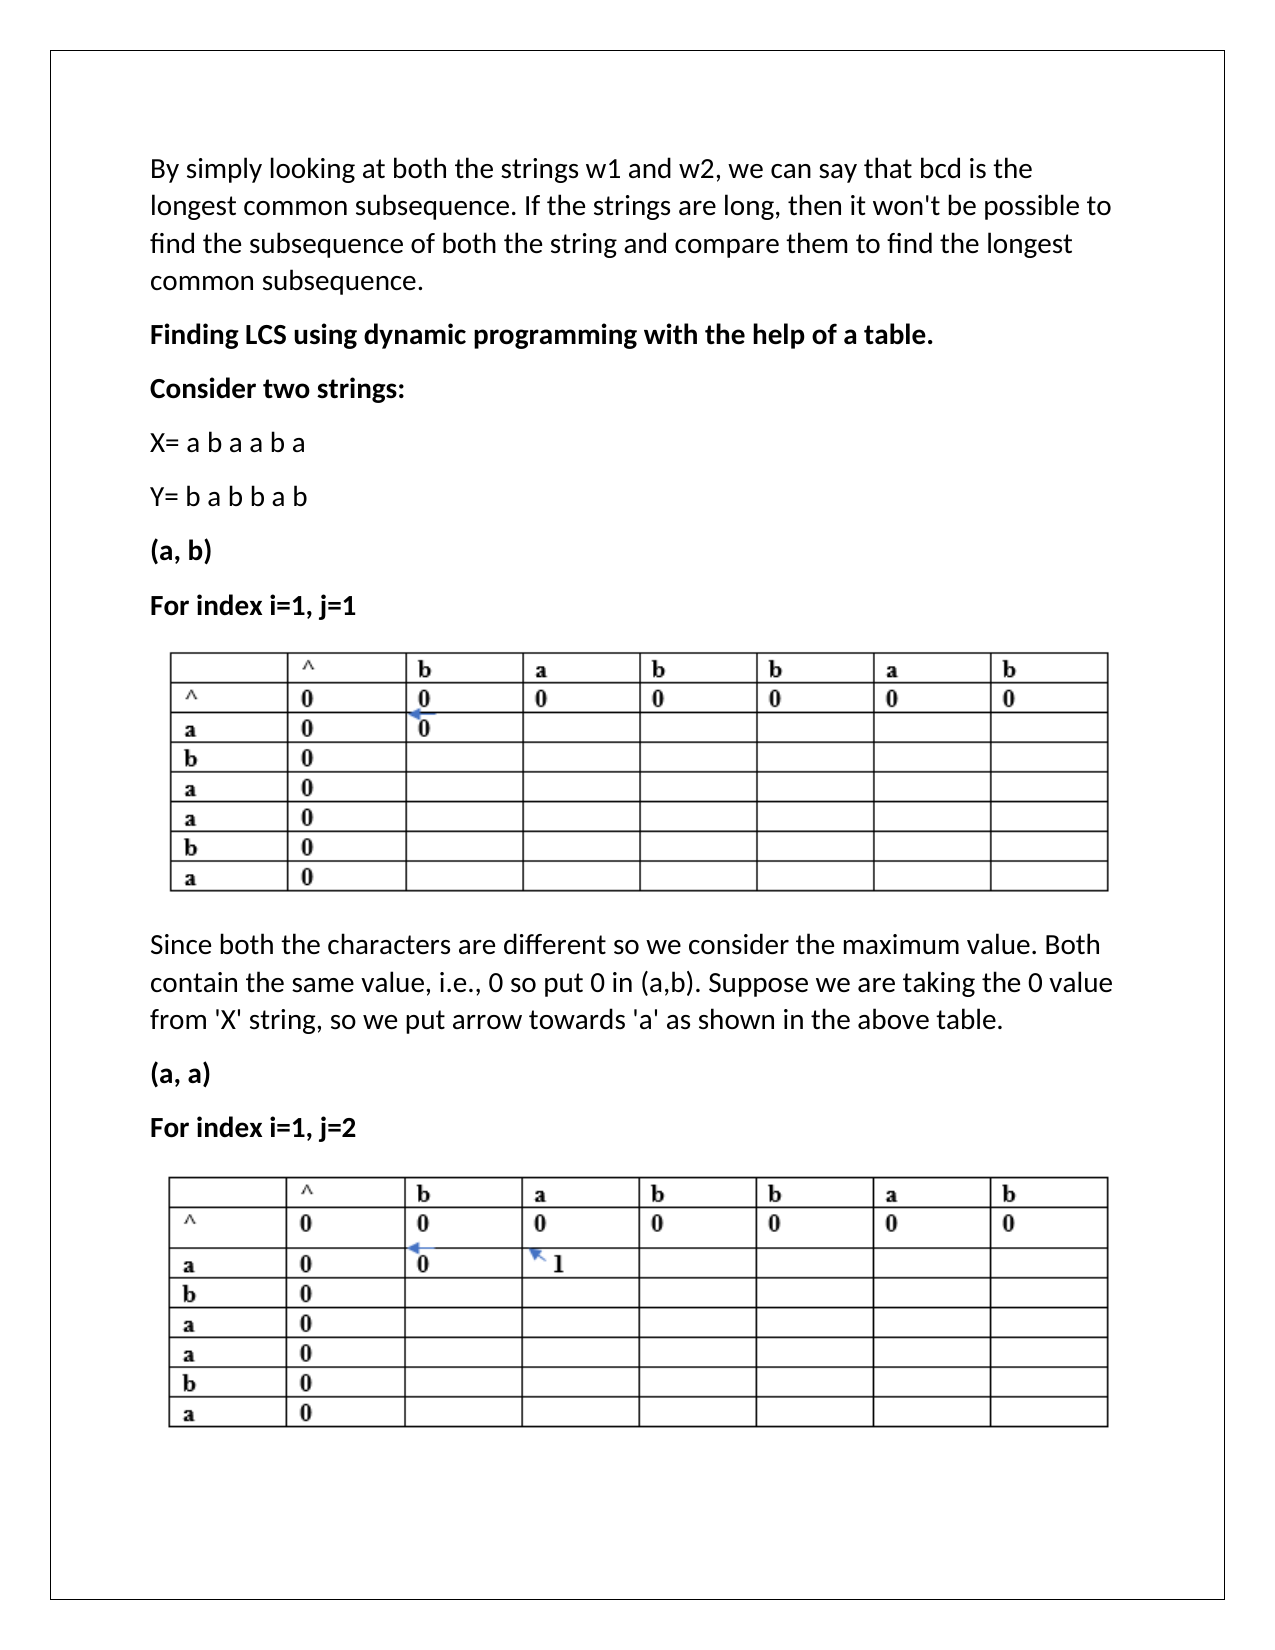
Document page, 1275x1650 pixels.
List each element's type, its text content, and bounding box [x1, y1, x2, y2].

text (a, b) [150, 532, 1125, 568]
picture [150, 640, 1125, 909]
text For index i=1, j=2 [150, 1109, 1125, 1145]
text Y= b a b b a b [150, 478, 1125, 514]
text Consider two strings: [150, 370, 1125, 406]
picture [150, 1163, 1115, 1448]
text Since both the characters are different so we consider the maximum value. Both contain the same value, i.e., 0 so put 0 in (a,b). Suppose we are taking the 0 value from 'X' string, so we put arrow towards 'a' as shown in the above table. [150, 926, 1125, 1037]
text Finding LCS using dynamic programming with the help of a table. [150, 316, 1125, 352]
text By simply looking at both the strings w1 and w2, we can say that bcd is the longest common subsequence. If the strings are long, then it won't be possible to find the subsequence of both the string and compare them to find the longest common subsequence. [150, 150, 1125, 298]
text X= a b a a b a [150, 424, 1125, 460]
text (a, a) [150, 1055, 1125, 1091]
text For index i=1, j=1 [150, 587, 1125, 622]
